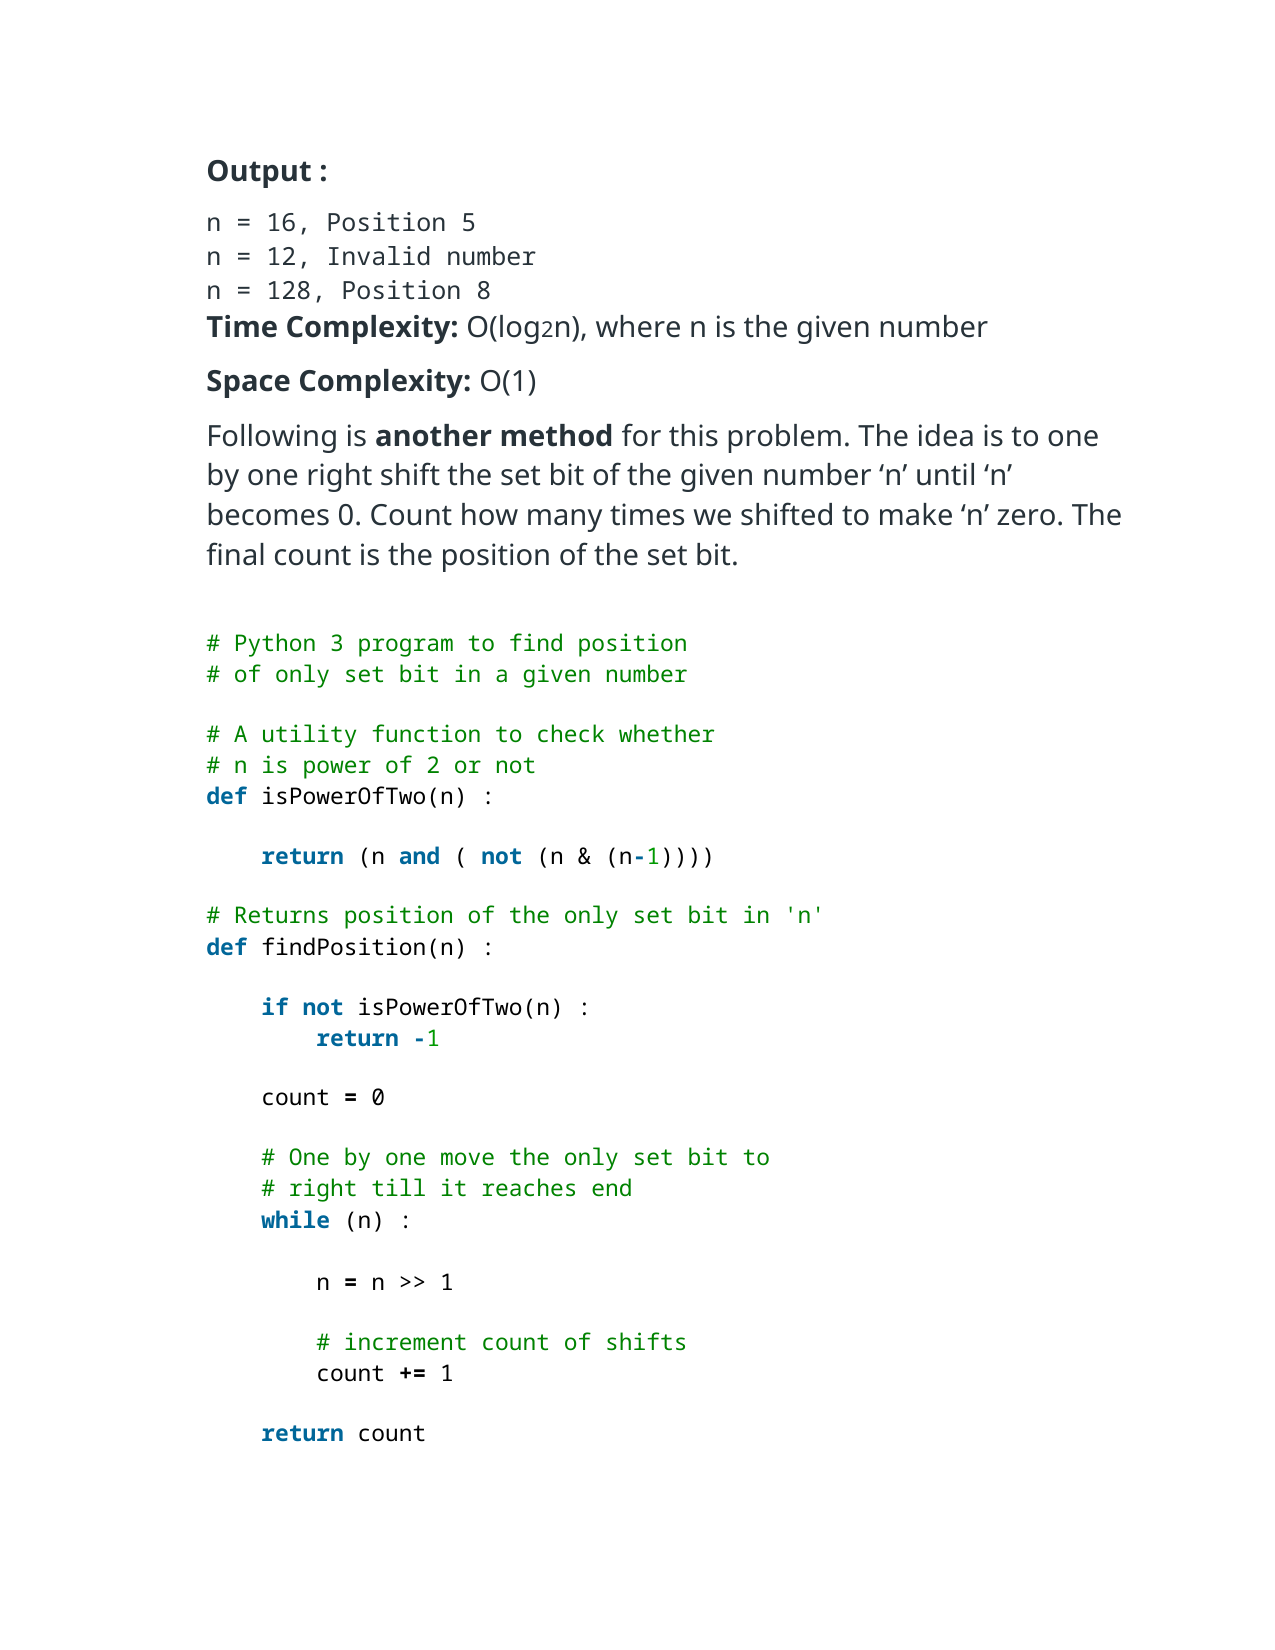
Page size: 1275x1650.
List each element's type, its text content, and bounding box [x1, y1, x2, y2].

text while (n) : [206, 1203, 1125, 1235]
text Following is another method for this problem. The idea is to one by one right shift the set bit of the given number ‘n’ until ‘n’ becomes 0. Count how many times we shifted to make ‘n’ zero. The final count is the position of the set bit. [206, 415, 1125, 574]
text def findPosition(n) : [206, 931, 1125, 962]
text return -1 [206, 1022, 1125, 1053]
text Time Complexity: O(log2n), where n is the given number [206, 306, 1125, 346]
text def isPowerOfTwo(n) : [206, 780, 1125, 811]
text # n is power of 2 or not [206, 749, 1125, 780]
text # A utility function to check whether [206, 718, 1125, 749]
text n = n >> 1 [206, 1266, 1125, 1297]
text n = 16, Position 5 n = 12, Invalid number n = 128, Position 8 [206, 204, 1125, 306]
text # increment count of shifts [206, 1326, 1125, 1357]
text return count [206, 1417, 1125, 1448]
text # Returns position of the only set bit in 'n' [206, 899, 1125, 931]
text # right till it reaches end [206, 1172, 1125, 1203]
text count += 1 [206, 1357, 1125, 1388]
text Space Complexity: O(1) [206, 361, 1125, 400]
text if not isPowerOfTwo(n) : [206, 990, 1125, 1022]
text Output : [206, 150, 1125, 190]
text count = 0 [206, 1081, 1125, 1113]
text # of only set bit in a given number [206, 658, 1125, 689]
text return (n and ( not (n & (n-1)))) [206, 840, 1125, 871]
text # One by one move the only set bit to [206, 1141, 1125, 1172]
text # Python 3 program to find position [206, 588, 1125, 658]
